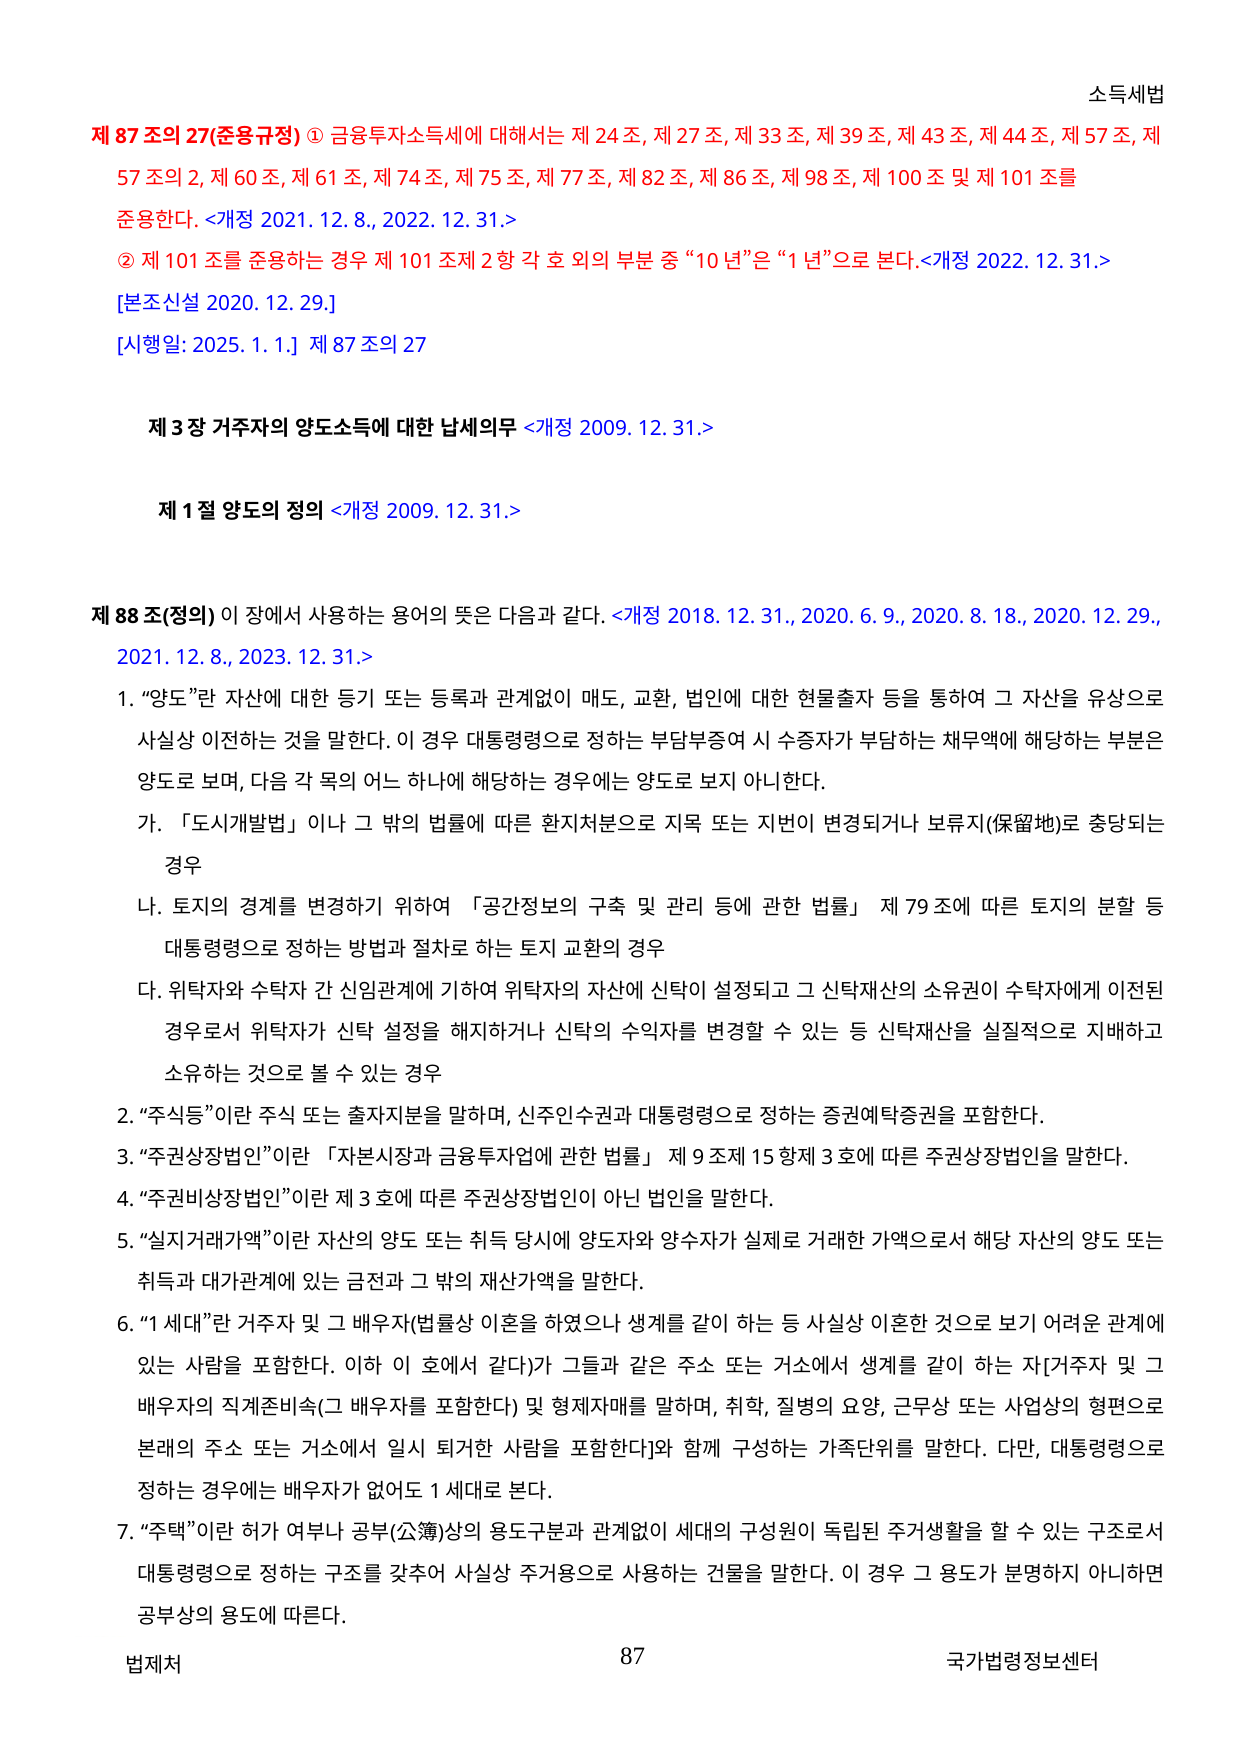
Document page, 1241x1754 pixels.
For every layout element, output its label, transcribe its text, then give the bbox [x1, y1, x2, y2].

text 3. “주권상장법인”이란 「자본시장과 금융투자업에 관한 법률」 제9조제15항제3호에 따른 주권상장법인을 말한다. [117, 1129, 1165, 1171]
text [시행일: 2025. 1. 1.] 제87조의27 [117, 317, 1165, 358]
text 5. “실지거래가액”이란 자산의 양도 또는 취득 당시에 양도자와 양수자가 실제로 거래한 가액으로서 해당 자산의 양도 또는 취득과 대가관계에 있는 금전과 그 밖의 재산가액을 말한다. [117, 1212, 1165, 1296]
text 제87조의27(준용규정) ① 금융투자소득세에 대해서는 제24조, 제27조, 제33조, 제39조, 제43조, 제44조, 제57조, 제57조의2, 제60조, 제61조, 제74조, 제75조, 제77조, 제82조, 제86조, 제98조, 제100조 및 제101조를 준용한다. <개정 2021. 12. 8., 2022. 12. 31.> [92, 108, 1165, 233]
text ② 제101조를 준용하는 경우 제101조제2항 각 호 외의 부분 중 “10년”은 “1년”으로 본다.<개정 2022. 12. 31.> [117, 233, 1165, 275]
text 가. 「도시개발법」이나 그 밖의 법률에 따른 환지처분으로 지목 또는 지번이 변경되거나 보류지(保留地)로 충당되는 경우 [137, 796, 1165, 879]
text 제1절 양도의 정의 <개정 2009. 12. 31.> [158, 483, 1165, 525]
text 7. “주택”이란 허가 여부나 공부(公簿)상의 용도구분과 관계없이 세대의 구성원이 독립된 주거생활을 할 수 있는 구조로서 대통령령으로 정하는 구조를 갖추어 사실상 주거용으로 사용하는 건물을 말한다. 이 경우 그 용도가 분명하지 아니하면 공부상의 용도에 따른다. [117, 1504, 1165, 1629]
text 6. “1세대”란 거주자 및 그 배우자(법률상 이혼을 하였으나 생계를 같이 하는 등 사실상 이혼한 것으로 보기 어려운 관계에 있는 사람을 포함한다. 이하 이 호에서 같다)가 그들과 같은 주소 또는 거소에서 생계를 같이 하는 자[거주자 및 그 배우자의 직계존비속(그 배우자를 포함한다) 및 형제자매를 말하며, 취학, 질병의 요양, 근무상 또는 사업상의 형편으로 본래의 주소 또는 거소에서 일시 퇴거한 사람을 포함한다]와 함께 구성하는 가족단위를 말한다. 다만, 대통령령으로 정하는 경우에는 배우자가 없어도 1세대로 본다. [117, 1296, 1165, 1504]
text [본조신설 2020. 12. 29.] [117, 275, 1165, 317]
text 제3장 거주자의 양도소득에 대한 납세의무 <개정 2009. 12. 31.> [148, 400, 1165, 442]
text 1. “양도”란 자산에 대한 등기 또는 등록과 관계없이 매도, 교환, 법인에 대한 현물출자 등을 통하여 그 자산을 유상으로 사실상 이전하는 것을 말한다. 이 경우 대통령령으로 정하는 부담부증여 시 수증자가 부담하는 채무액에 해당하는 부분은 양도로 보며, 다음 각 목의 어느 하나에 해당하는 경우에는 양도로 보지 아니한다. [117, 671, 1165, 796]
text 나. 토지의 경계를 변경하기 위하여 「공간정보의 구축 및 관리 등에 관한 법률」 제79조에 따른 토지의 분할 등 대통령령으로 정하는 방법과 절차로 하는 토지 교환의 경우 [137, 879, 1165, 962]
text 다. 위탁자와 수탁자 간 신임관계에 기하여 위탁자의 자산에 신탁이 설정되고 그 신탁재산의 소유권이 수탁자에게 이전된 경우로서 위탁자가 신탁 설정을 해지하거나 신탁의 수익자를 변경할 수 있는 등 신탁재산을 실질적으로 지배하고 소유하는 것으로 볼 수 있는 경우 [137, 962, 1165, 1087]
text 2. “주식등”이란 주식 또는 출자지분을 말하며, 신주인수권과 대통령령으로 정하는 증권예탁증권을 포함한다. [117, 1087, 1165, 1129]
text 4. “주권비상장법인”이란 제3호에 따른 주권상장법인이 아닌 법인을 말한다. [117, 1171, 1165, 1212]
text 제88조(정의) 이 장에서 사용하는 용어의 뜻은 다음과 같다. <개정 2018. 12. 31., 2020. 6. 9., 2020. 8. 18., 2020. 12. 29., 2021. 12. 8., 2023. 12. 31.> [92, 587, 1165, 671]
